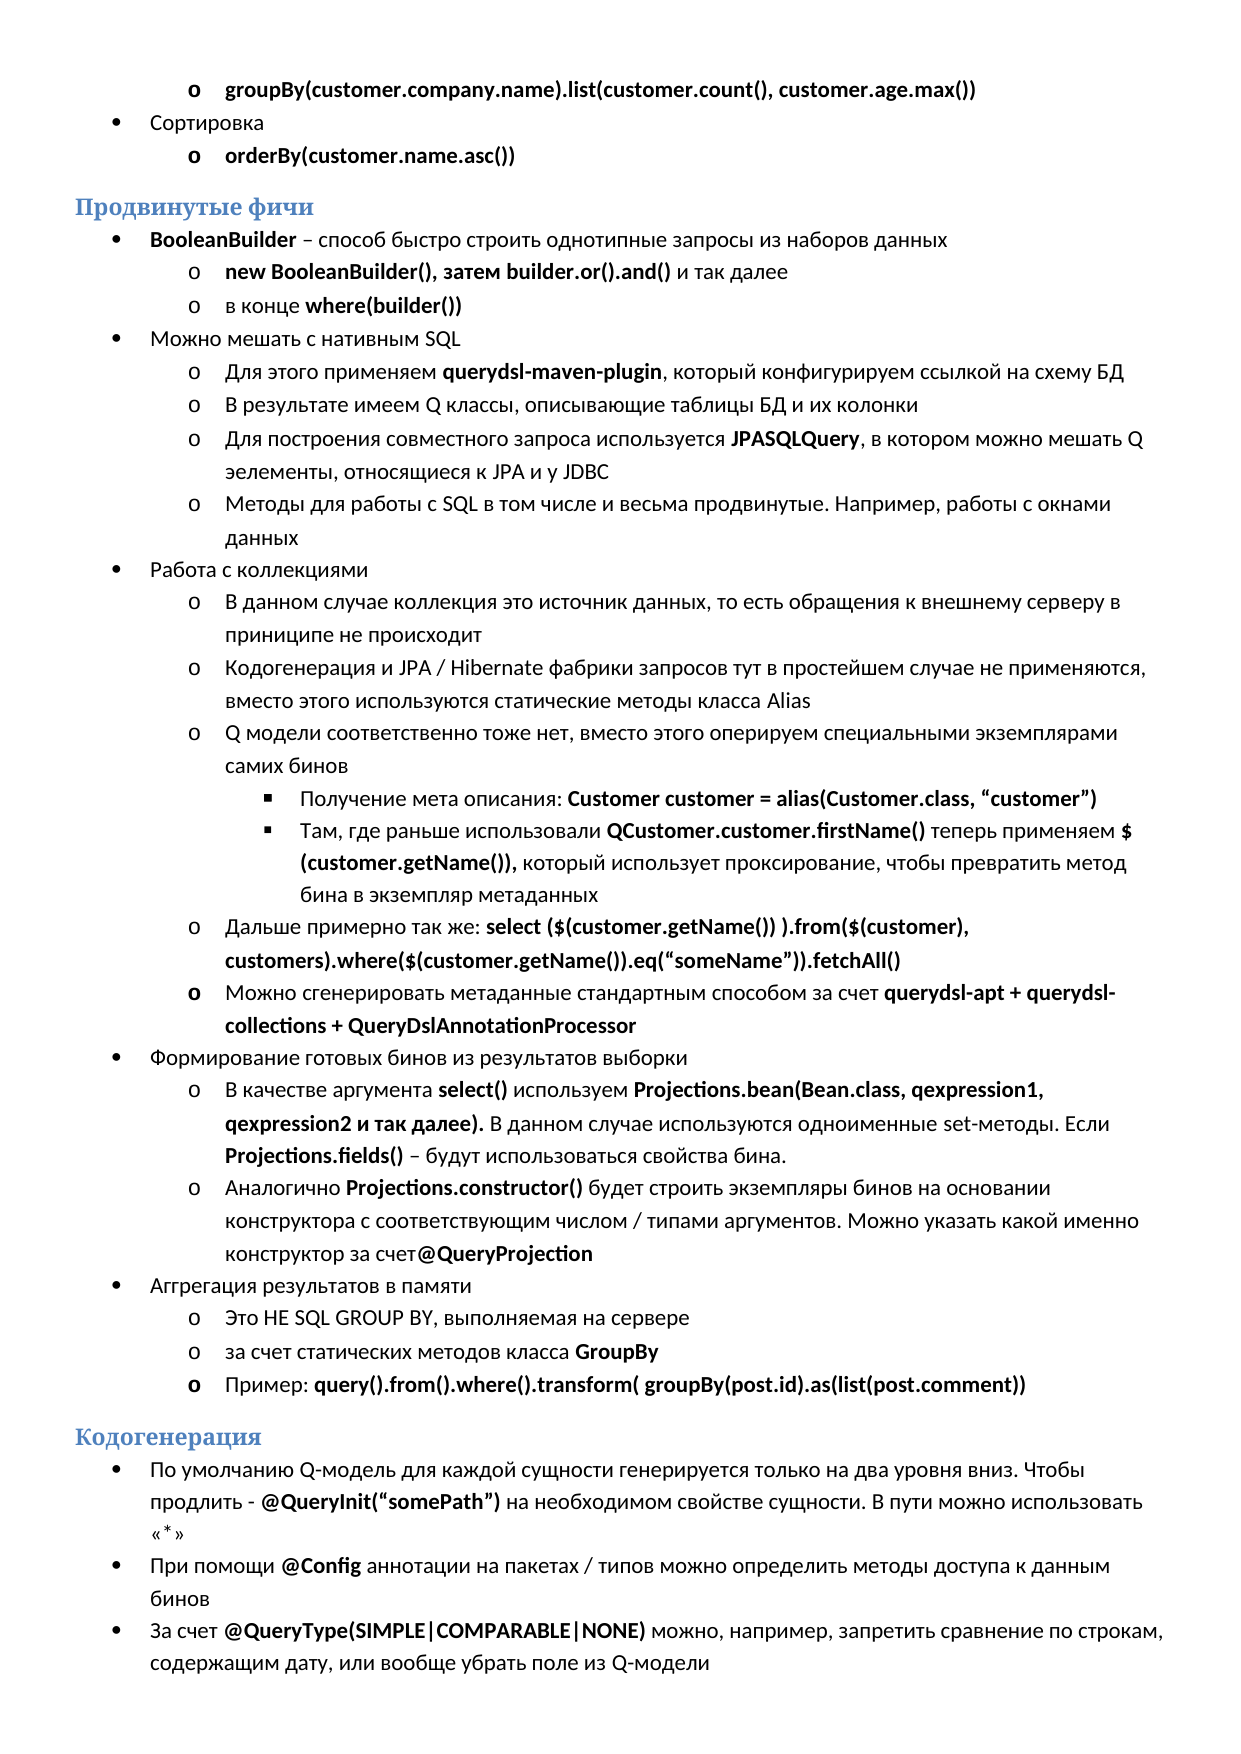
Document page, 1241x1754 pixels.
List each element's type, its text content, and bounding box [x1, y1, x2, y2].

list Можно мешать с нативным SQL [112, 324, 1165, 353]
list Работа с коллекциями [112, 555, 1165, 583]
list По умолчанию Q-модель для каждой сущности генерируется только на два уровня вниз. Чтобы продлить - @QueryInit(“somePath”) на необходимом свойстве сущности. В пути можно использовать «*» [112, 1455, 1165, 1547]
list Получение мета описания: Customer customer = alias(Customer.class, “customer”) [262, 784, 1165, 812]
list Там, где раньше использовали QCustomer.customer.firstName() теперь применяем $(customer.getName()), который использует проксирование, чтобы превратить метод бина в экземпляр метаданных [262, 816, 1165, 908]
list Пример: query().from().where().transform( groupBy(post.id).as(list(post.comment)) [187, 1370, 1165, 1399]
list Для этого применяем querydsl-maven-plugin, который конфигурируем ссылкой на схему БД [187, 357, 1165, 386]
list Методы для работы с SQL в том числе и весьма продвинутые. Например, работы с окнами данных [187, 489, 1165, 551]
list Формирование готовых бинов из результатов выборки [112, 1043, 1165, 1071]
list BooleanBuilder – способ быстро строить однотипные запросы из наборов данных [112, 225, 1165, 253]
list за счет статических методов класса GroupBy [187, 1337, 1165, 1366]
list Q модели соответственно тоже нет, вместо этого оперируем специальными экземплярами самих бинов [187, 718, 1165, 779]
list Сортировка [112, 108, 1165, 137]
list За счет @QueryType(SIMPLE|COMPARABLE|NONE) можно, например, запретить сравнение по строкам, содержащим дату, или вообще убрать поле из Q-модели [112, 1616, 1165, 1676]
list Дальше примерно так же: select ($(customer.getName()) ).from($(customer), customers).where($(customer.getName()).eq(“someName”)).fetchAll() [187, 912, 1165, 974]
subtitle Продвинутые фичи [75, 195, 1165, 221]
list В результате имеем Q классы, описывающие таблицы БД и их колонки [187, 390, 1165, 419]
list Кодогенерация и JPA / Hibernate фабрики запросов тут в простейшем случае не применяются, вместо этого используются статические методы класса Alias [187, 653, 1165, 714]
list В данном случае коллекция это источник данных, то есть обращения к внешнему серверу в приниципе не происходит [187, 587, 1165, 648]
list new BooleanBuilder(), затем builder.or().and() и так далее [187, 257, 1165, 287]
list в конце where(builder()) [187, 291, 1165, 320]
list Это НЕ SQL GROUP BY, выполняемая на сервере [187, 1303, 1165, 1332]
list В качестве аргумента select() используем Projections.bean(Bean.class, qexpression1, qexpression2 и так далее). В данном случае используются одноименные set-методы. Если Projections.fields() – будут использоваться свойства бина. [187, 1076, 1165, 1169]
list При помощи @Config аннотации на пакетах / типов можно определить методы доступа к данным бинов [112, 1551, 1165, 1612]
list Аггрегация результатов в памяти [112, 1271, 1165, 1299]
list Для построения совместного запроса используется JPASQLQuery, в котором можно мешать Q эелементы, относящиеся к JPA и у JDBC [187, 424, 1165, 485]
list Аналогично Projections.constructor() будет строить экземпляры бинов на основании конструктора с соответствующим числом / типами аргументов. Можно указать какой именно конструктор за счет@QueryProjection [187, 1173, 1165, 1267]
list Можно сгенерировать метаданные стандартным способом за счет querydsl-apt + querydsl-collections + QueryDslAnnotationProcessor [187, 978, 1165, 1039]
subtitle Кодогенерация [75, 1425, 1165, 1451]
list groupBy(customer.company.name).list(customer.count(), customer.age.max()) [187, 75, 1165, 104]
list orderBy(customer.name.asc()) [187, 141, 1165, 170]
